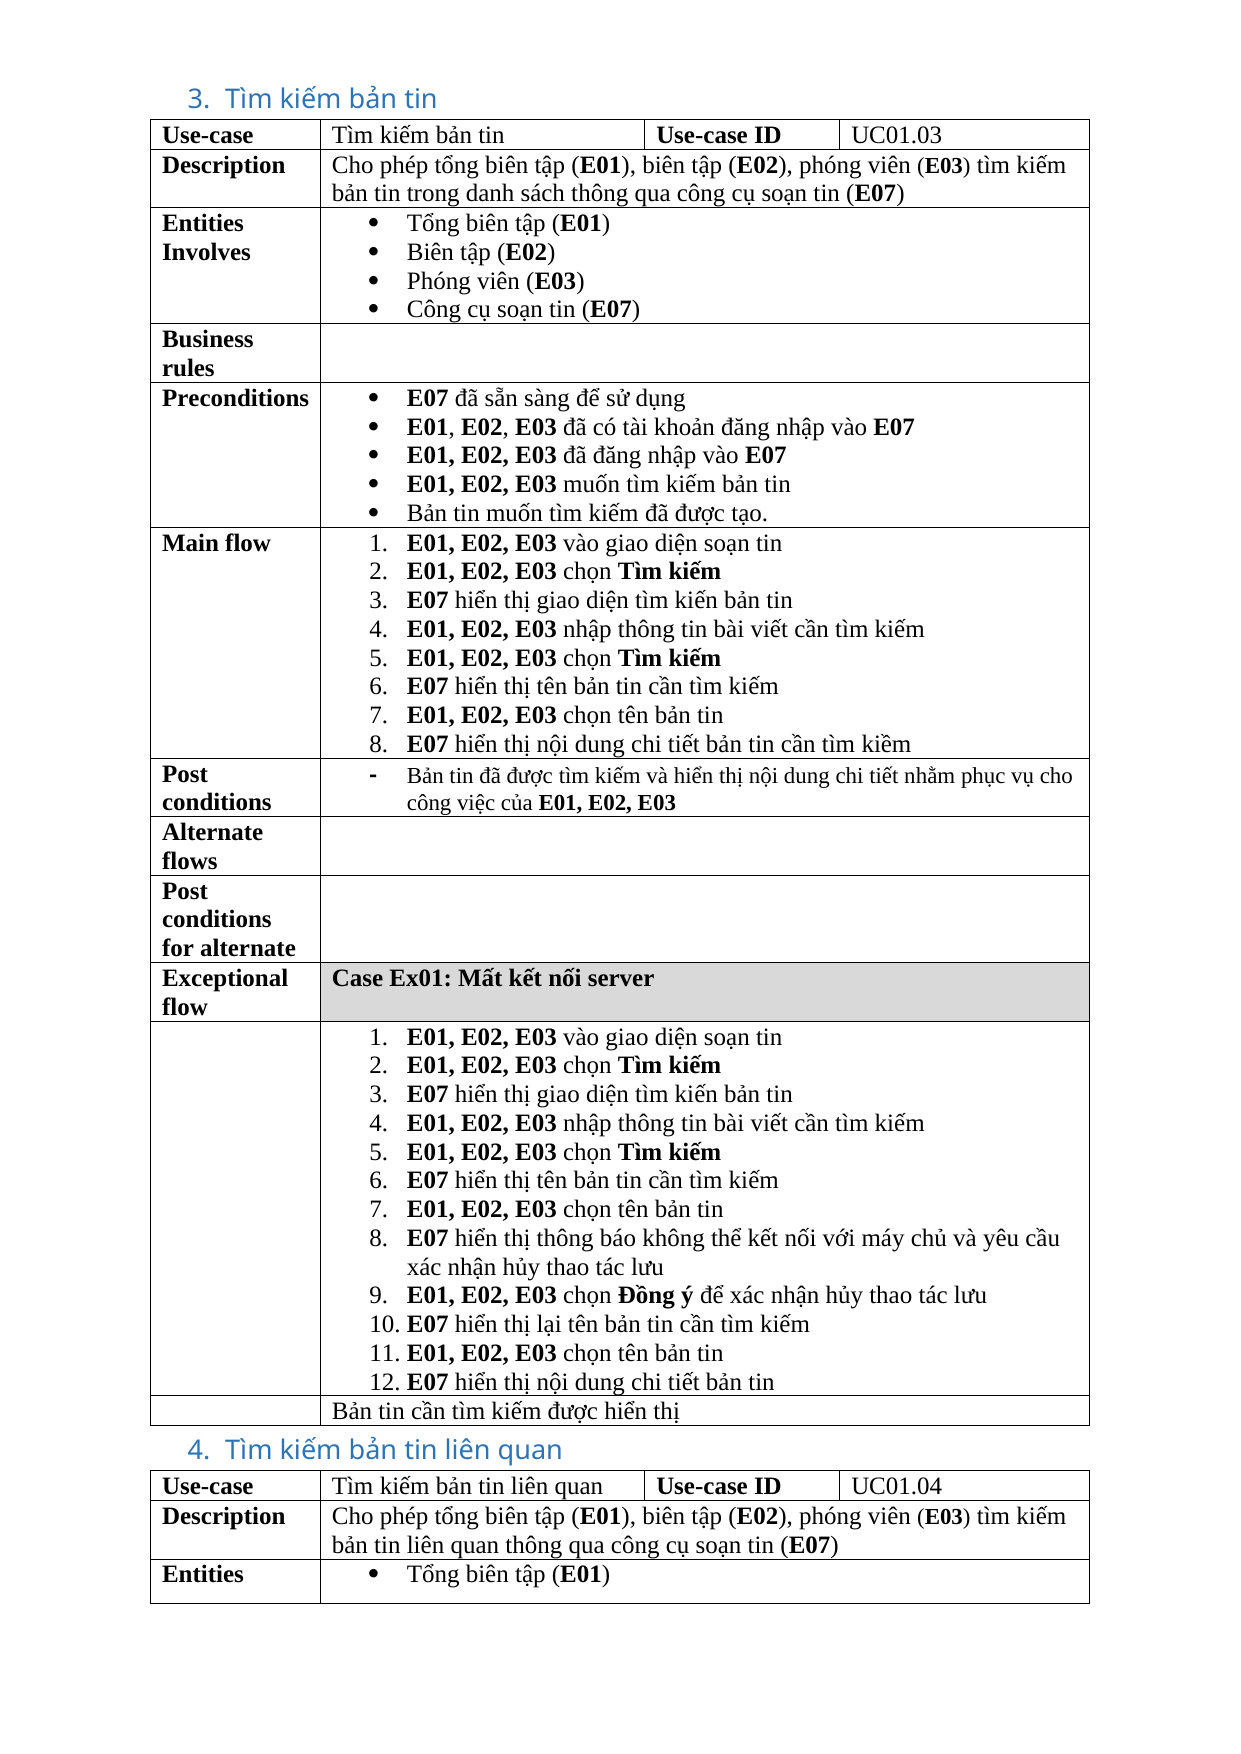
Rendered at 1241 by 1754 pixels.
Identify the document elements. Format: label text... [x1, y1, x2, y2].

table_cell Business rules [151, 324, 320, 382]
table_cell Preconditions [151, 383, 320, 527]
table_cell E07 đã sẵn sàng để sử dụng E01, E02, E03 đã có tài khoản đăng nhập vào E07 E01, E02, E03 đã đăng nhập vào E07 E01, E02, E03 muốn tìm kiếm bản tin Bản tin muốn tìm kiếm đã được tạo. [321, 383, 1089, 527]
table_header Use-case ID [645, 120, 839, 149]
table_cell Case Ex01: Mất kết nối server [321, 963, 1089, 1021]
subtitle Tìm kiếm bản tin liên quan [187, 1430, 1090, 1467]
table_cell [321, 876, 1089, 962]
table_header Use-case ID [645, 1471, 839, 1500]
table_cell E01, E02, E03 vào giao diện soạn tin E01, E02, E03 chọn Tìm kiếm E07 hiển thị giao diện tìm kiến bản tin E01, E02, E03 nhập thông tin bài viết cần tìm kiếm E01, E02, E03 chọn Tìm kiếm E07 hiển thị tên bản tin cần tìm kiếm E01, E02, E03 chọn tên bản tin E07 hiển thị thông báo không thể kết nối với máy chủ và yêu cầu xác nhận hủy thao tác lưu E01, E02, E03 chọn Đồng ý để xác nhận hủy thao tác lưu E07 hiển thị lại tên bản tin cần tìm kiếm E01, E02, E03 chọn tên bản tin E07 hiển thị nội dung chi tiết bản tin [321, 1022, 1089, 1395]
table_cell Entities Involves [151, 208, 320, 323]
table_cell Bản tin cần tìm kiếm được hiển thị [321, 1396, 1089, 1425]
table_cell Tổng biên tập (E01) Biên tập (E02) Phóng viên (E03) Công cụ soạn tin (E07) [321, 208, 1089, 323]
table_cell Exceptional flow [151, 963, 320, 1021]
table_cell Bản tin đã được tìm kiếm và hiển thị nội dung chi tiết nhằm phục vụ cho công việc của E01, E02, E03 [321, 759, 1089, 816]
table_header UC01.03 [840, 120, 1089, 149]
table_cell Post conditions for alternate [151, 876, 320, 962]
table_cell [321, 324, 1089, 382]
table_cell [151, 1022, 320, 1395]
table_cell Main flow [151, 528, 320, 758]
table_header UC01.04 [840, 1471, 1089, 1500]
table_cell Entities Involves [151, 1560, 320, 1603]
subtitle Tìm kiếm bản tin [187, 79, 1090, 116]
table_cell Description [151, 1501, 320, 1558]
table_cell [321, 1560, 1089, 1603]
table_cell Cho phép tổng biên tập (E01), biên tập (E02), phóng viên (E03) tìm kiếm bản tin liên quan thông qua công cụ soạn tin (E07) [321, 1501, 1089, 1558]
table_cell Description [151, 150, 320, 207]
table_header Tìm kiếm bản tin liên quan [321, 1471, 644, 1500]
table_header Tìm kiếm bản tin [321, 120, 644, 149]
table_cell E01, E02, E03 vào giao diện soạn tin E01, E02, E03 chọn Tìm kiếm E07 hiển thị giao diện tìm kiến bản tin E01, E02, E03 nhập thông tin bài viết cần tìm kiếm E01, E02, E03 chọn Tìm kiếm E07 hiển thị tên bản tin cần tìm kiếm E01, E02, E03 chọn tên bản tin E07 hiển thị nội dung chi tiết bản tin cần tìm kiềm [321, 528, 1089, 758]
table_header Use-case [151, 1471, 320, 1500]
table_cell [151, 1396, 320, 1425]
table_cell Cho phép tổng biên tập (E01), biên tập (E02), phóng viên (E03) tìm kiếm bản tin trong danh sách thông qua công cụ soạn tin (E07) [321, 150, 1089, 207]
table_header Use-case [151, 120, 320, 149]
table_cell [321, 817, 1089, 875]
table_cell Alternate flows [151, 817, 320, 875]
table_cell Post conditions [151, 759, 320, 816]
